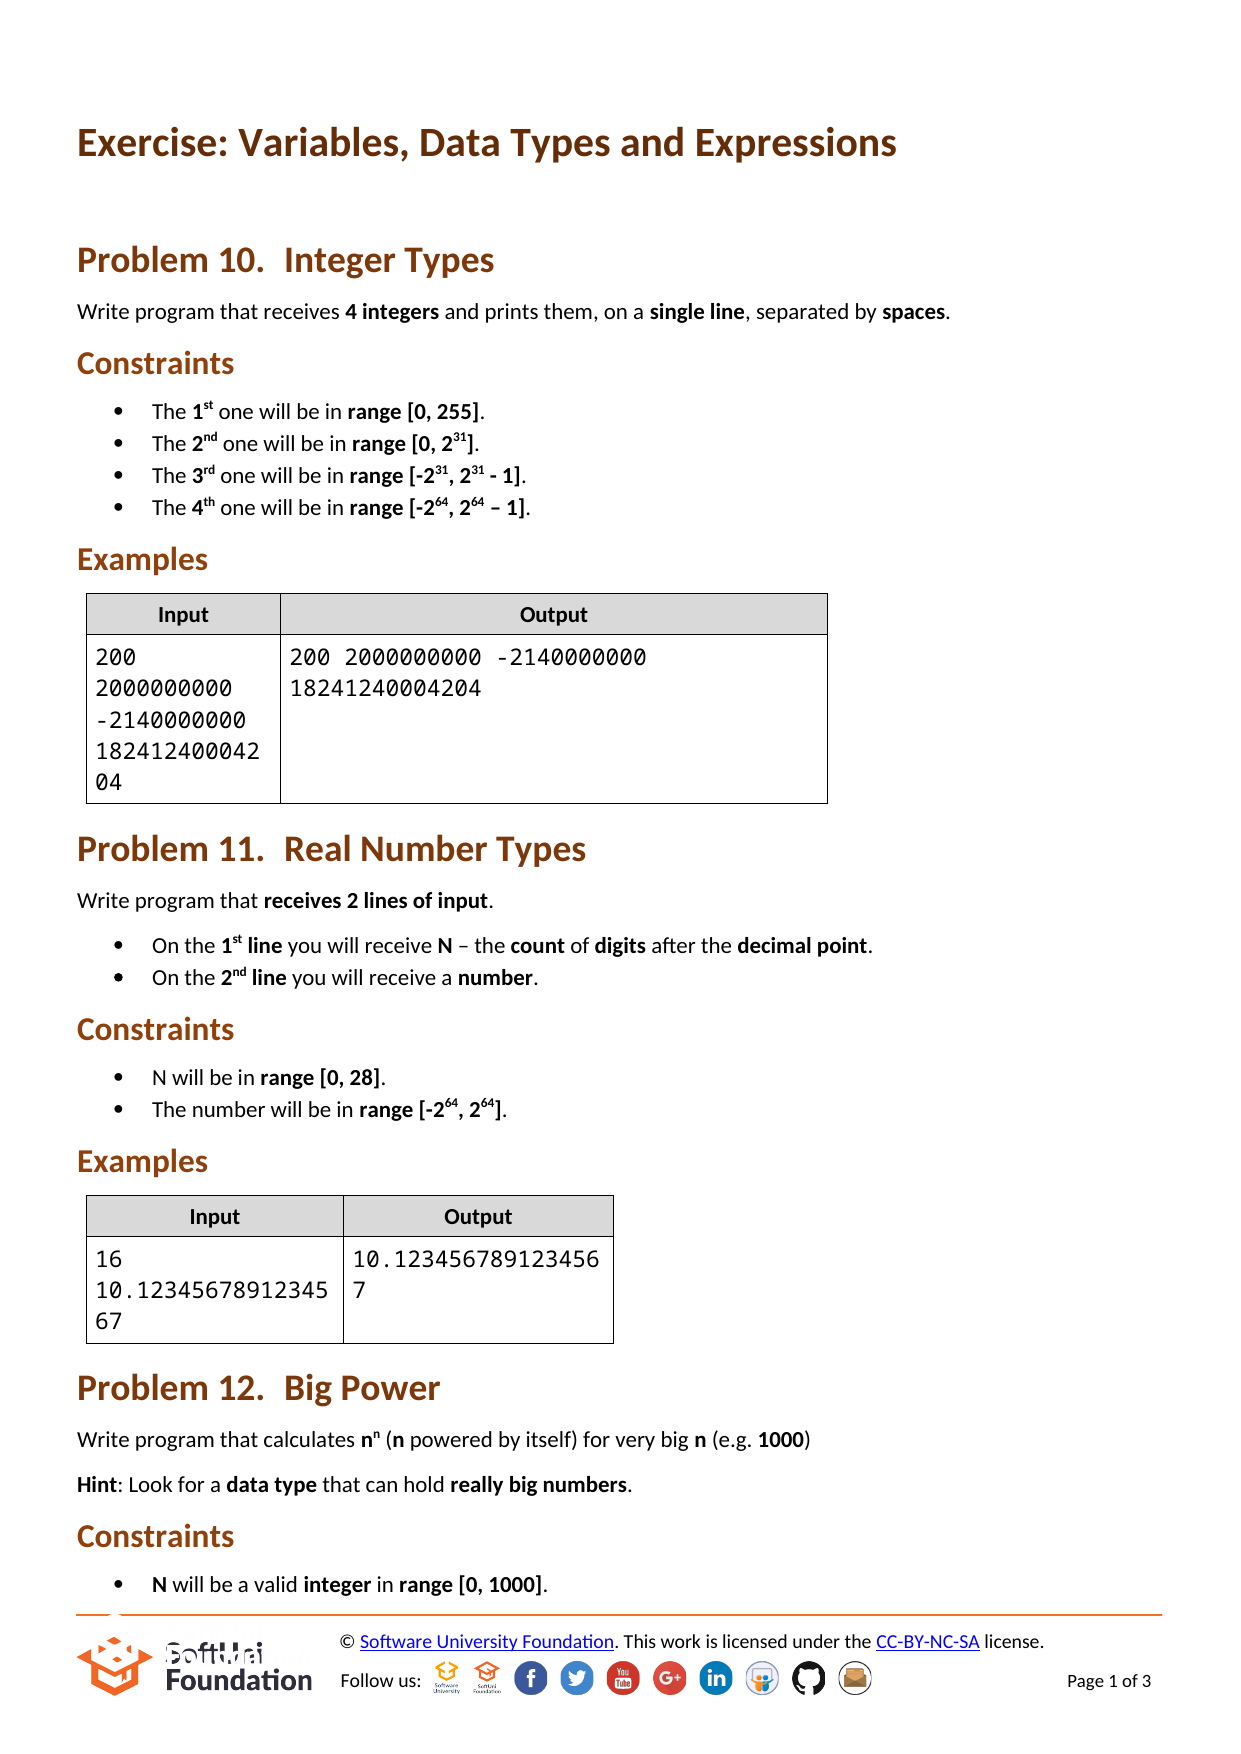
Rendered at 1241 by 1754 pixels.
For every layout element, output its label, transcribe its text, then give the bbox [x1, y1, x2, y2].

picture [699, 1685, 709, 1695]
text Hint: Look for a data type that can hold really big numbers. [77, 1470, 1163, 1498]
list The 4th one will be in range [-264, 264 – 1]. [114, 493, 1163, 521]
picture [653, 1661, 687, 1695]
picture [433, 1661, 460, 1695]
subtitle Examples [77, 538, 1163, 579]
list N will be a valid integer in range [0, 1000]. [114, 1570, 1163, 1598]
picture [745, 1661, 779, 1695]
table_cell 16 10.1234567891234567 [87, 1237, 343, 1342]
picture [606, 1661, 640, 1695]
picture [714, 1675, 725, 1685]
table_header Input [87, 594, 280, 634]
picture [514, 1661, 548, 1695]
picture [723, 1661, 733, 1671]
table_header Output [344, 1196, 613, 1236]
subtitle Big Power [77, 1364, 1163, 1410]
picture [699, 1661, 709, 1671]
list On the 2nd line you will receive a number. [114, 963, 1163, 991]
text Write program that calculates nn (n powered by itself) for very big n (e.g. 1000) [77, 1425, 1163, 1453]
subtitle Examples [77, 1140, 1163, 1181]
subtitle Integer Types [77, 236, 1163, 282]
list The 1st one will be in range [0, 255]. [114, 397, 1163, 425]
table_header Input [87, 1196, 343, 1236]
picture [792, 1661, 825, 1695]
subtitle Constraints [77, 1008, 1163, 1048]
picture [473, 1661, 501, 1695]
list The number will be in range [-264, 264]. [114, 1095, 1163, 1123]
list On the 1st line you will receive N – the count of digits after the decimal point. [114, 931, 1163, 959]
text Write program that receives 4 integers and prints them, on a single line, separated by spaces. [77, 297, 1163, 325]
subtitle Constraints [77, 1515, 1163, 1556]
subtitle Real Number Types [77, 825, 1163, 871]
picture [560, 1661, 594, 1695]
list The 3rd one will be in range [-231, 231 - 1]. [114, 461, 1163, 489]
picture [76, 1612, 312, 1696]
list The 2nd one will be in range [0, 231]. [114, 429, 1163, 457]
text Write program that receives 2 lines of input. [77, 886, 1163, 914]
list N will be in range [0, 28]. [114, 1063, 1163, 1091]
picture [838, 1661, 872, 1695]
subtitle Exercise: Variables, Data Types and Expressions [77, 116, 1163, 167]
table_header Output [281, 594, 827, 634]
subtitle Constraints [77, 342, 1163, 382]
table_cell 200 2000000000 -2140000000 18241240004204 [281, 635, 827, 803]
table_cell 10.1234567891234567 [344, 1237, 613, 1342]
table_cell 200 2000000000 -2140000000 18241240004204 [87, 635, 280, 803]
picture [723, 1685, 733, 1695]
